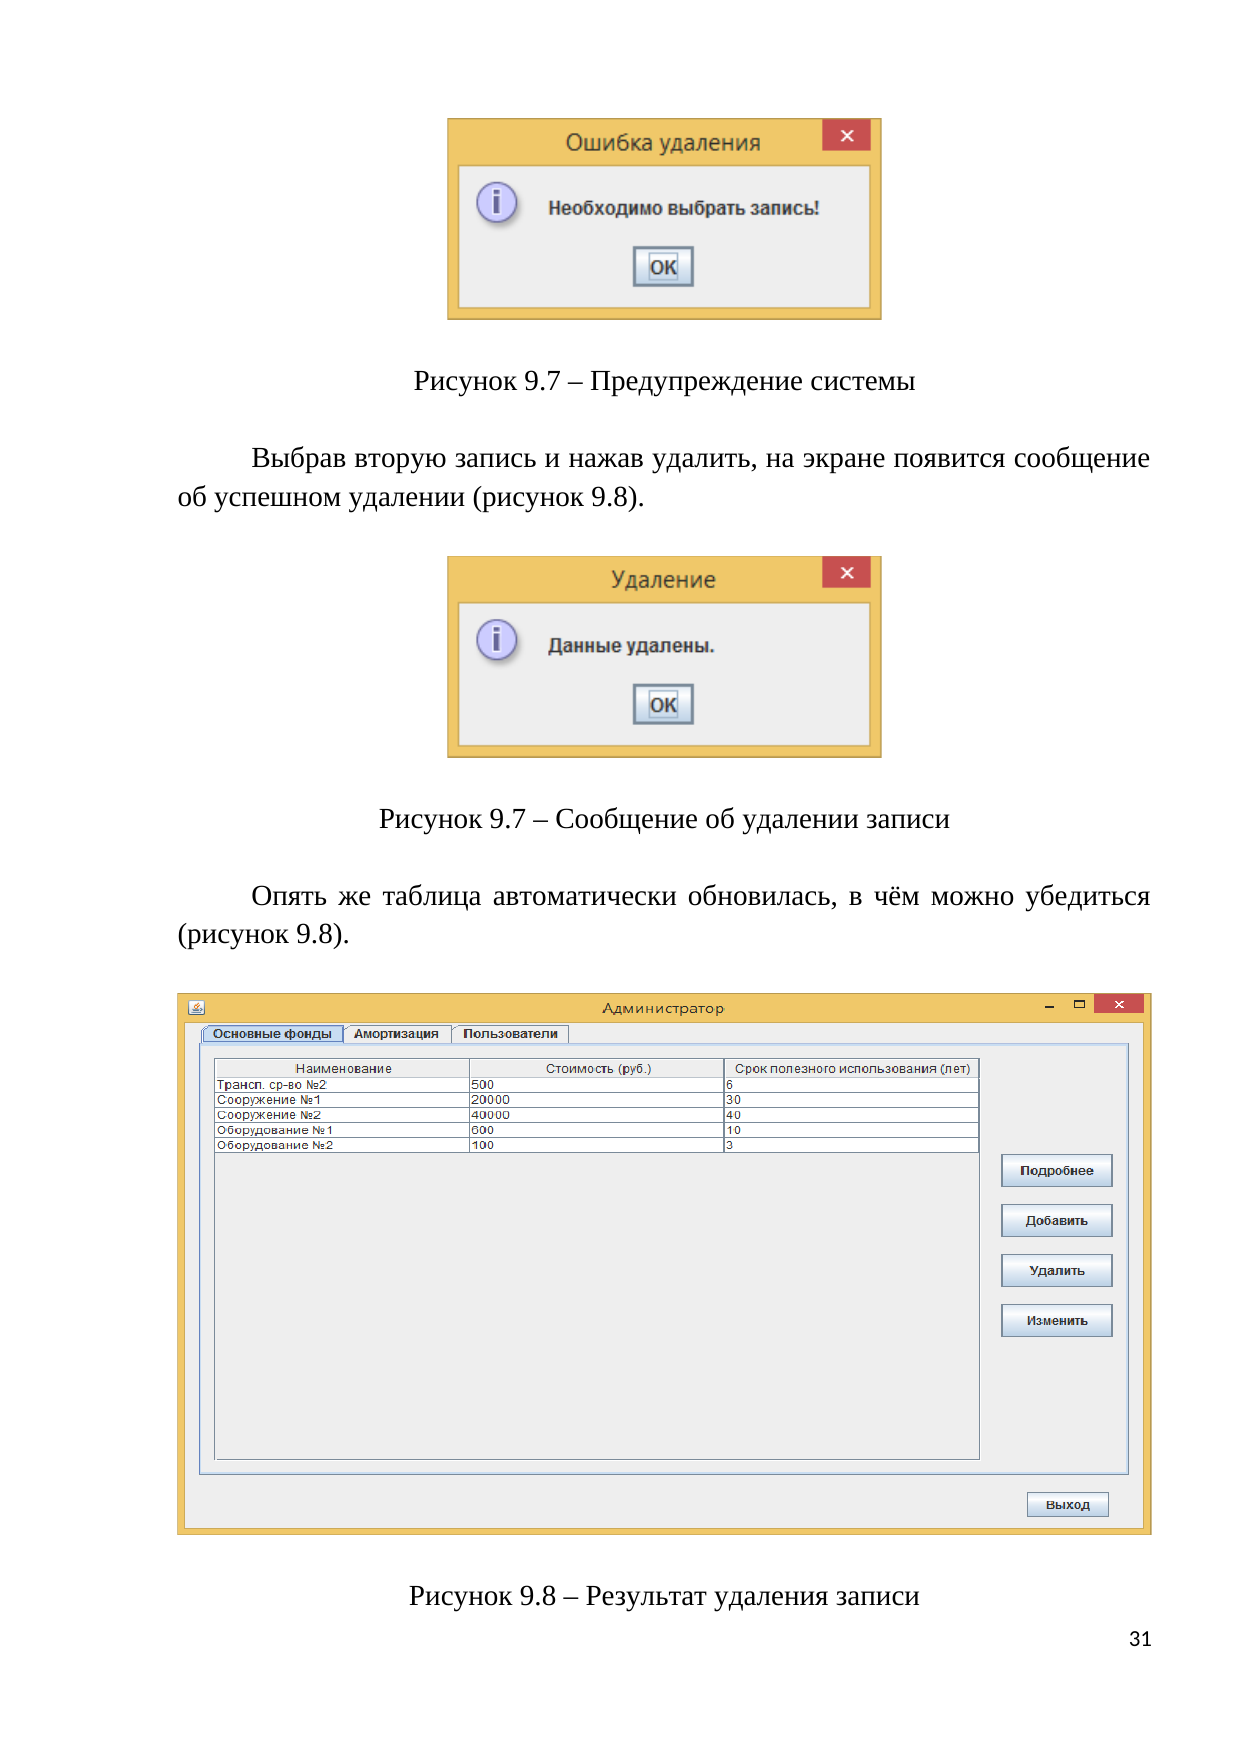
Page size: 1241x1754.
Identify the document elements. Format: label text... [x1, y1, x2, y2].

picture [447, 556, 882, 758]
picture [447, 118, 882, 320]
text Выбрав вторую запись и нажав удалить, на экране появится сообщение об успешном удалении (рисунок 9.8). [177, 440, 1152, 512]
text Рисунок 9.7 – Предупреждение системы [177, 363, 1152, 397]
text Опять же таблица автоматически обновилась, в чём можно убедиться (рисунок 9.8). [177, 878, 1152, 950]
text Рисунок 9.7 – Сообщение об удалении записи [177, 801, 1152, 834]
picture [177, 993, 1152, 1535]
text Рисунок 9.8 – Результат удаления записи [177, 1578, 1152, 1611]
